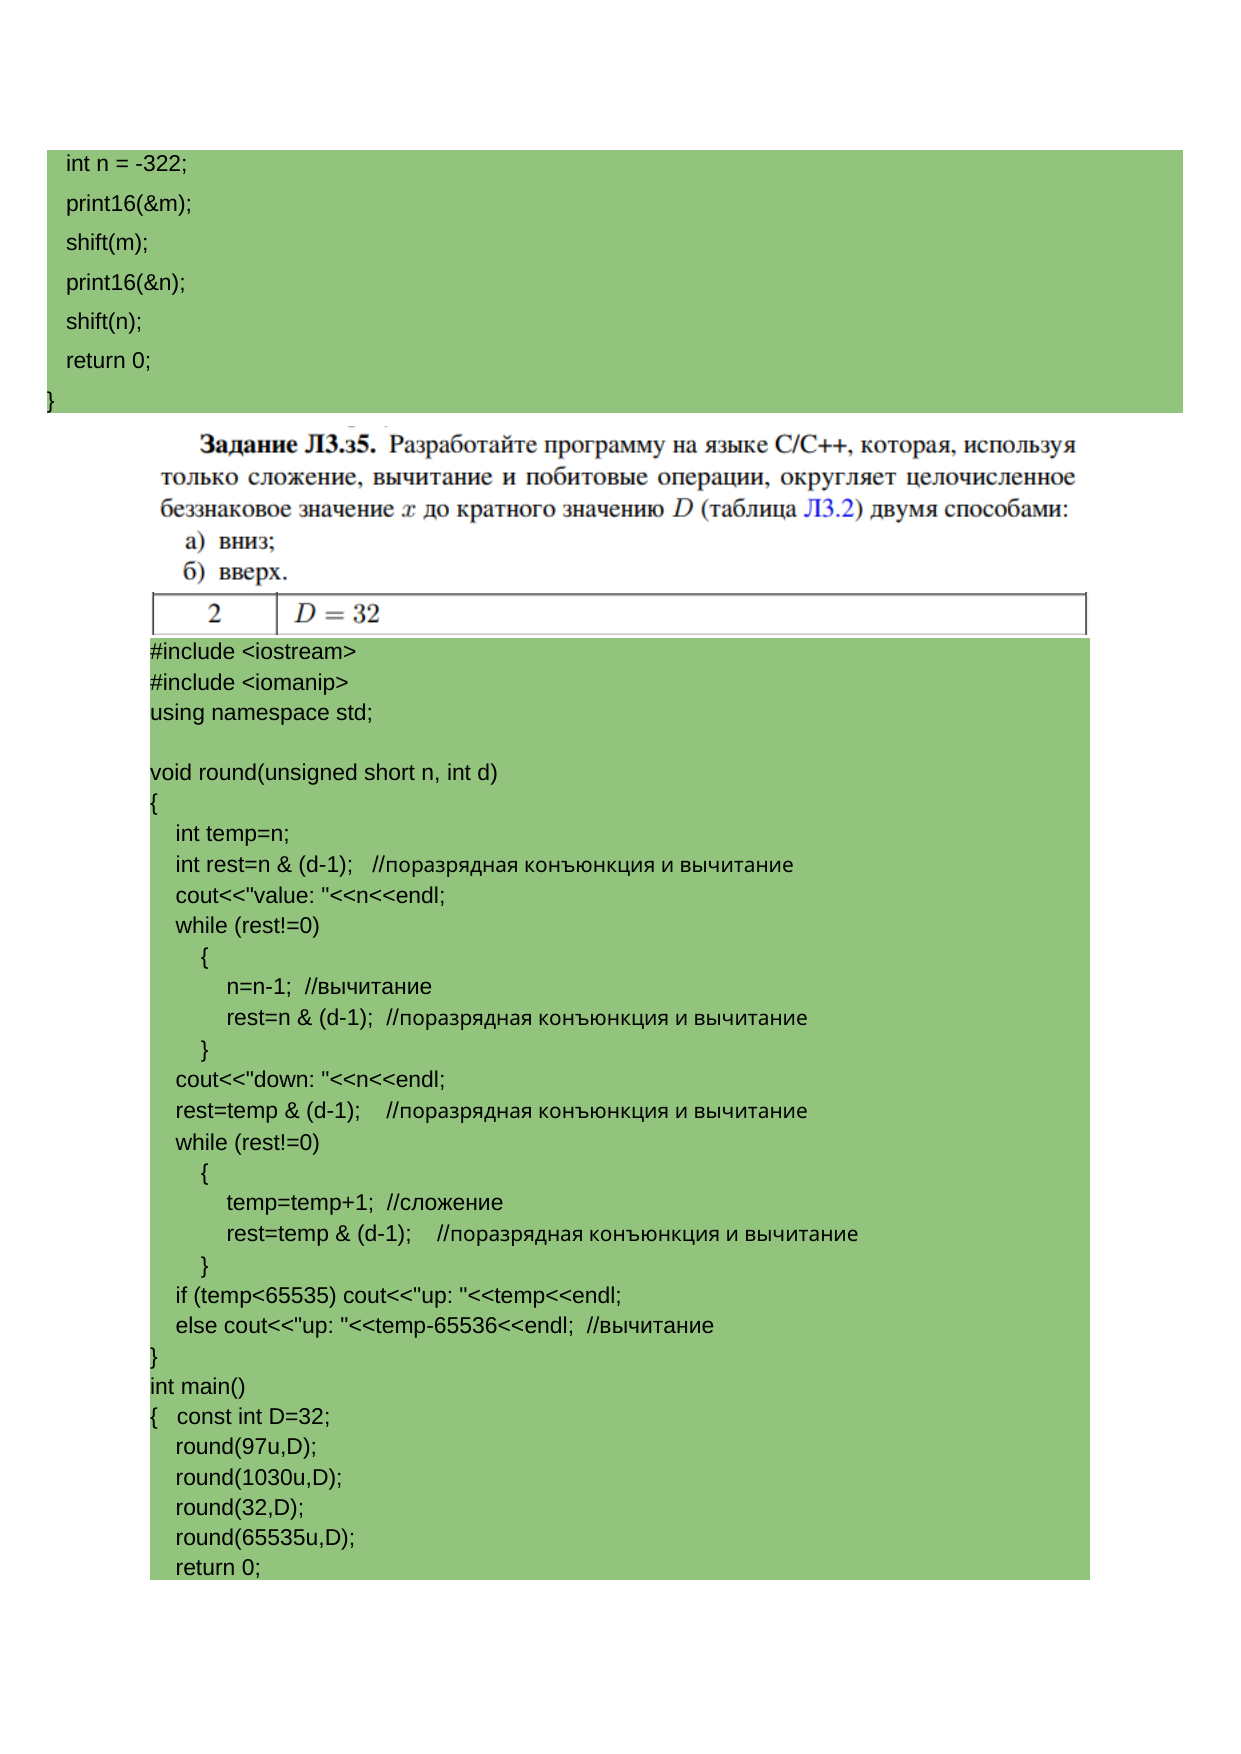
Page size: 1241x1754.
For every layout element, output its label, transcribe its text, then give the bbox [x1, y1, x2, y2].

text round(97u,D); [150, 1433, 1090, 1459]
text { const int D=32; [150, 1403, 1090, 1429]
text { [150, 789, 1090, 816]
text rest=n & (d-1); //поразрядная конъюнкция и вычитание [150, 1003, 1090, 1032]
text return 0; [47, 347, 1183, 374]
text int main() [150, 1373, 1090, 1399]
text round(32,D); [150, 1494, 1090, 1520]
text print16(&m); [47, 189, 1183, 216]
text shift(m); [47, 229, 1183, 255]
text } [150, 1036, 1090, 1062]
text shift(n); [47, 308, 1183, 334]
text int n = -322; [47, 150, 1183, 176]
picture [150, 592, 1091, 635]
text if (temp<65535) cout<<"up: "<<temp<<endl; [150, 1282, 1090, 1308]
text } [150, 1343, 1090, 1369]
text return 0; [150, 1554, 1090, 1580]
text while (rest!=0) [150, 1129, 1090, 1155]
text while (rest!=0) [150, 912, 1090, 939]
text round(65535u,D); [150, 1524, 1090, 1550]
text round(1030u,D); [150, 1463, 1090, 1490]
text } [47, 387, 1183, 413]
text n=n-1; //вычитание [150, 973, 1090, 999]
text temp=temp+1; //сложение [150, 1189, 1090, 1216]
text void round(unsigned short n, int d) [150, 759, 1090, 785]
text #include <iomanip> [150, 668, 1090, 695]
text cout<<"value: "<<n<<endl; [150, 882, 1090, 909]
text cout<<"down: "<<n<<endl; [150, 1066, 1090, 1092]
text else cout<<"up: "<<temp-65536<<endl; //вычитание [150, 1312, 1090, 1339]
text { [150, 943, 1090, 969]
text #include <iostream> [150, 638, 1090, 664]
text { [150, 1159, 1090, 1185]
text using namespace std; [150, 699, 1090, 725]
text rest=temp & (d-1); //поразрядная конъюнкция и вычитание [150, 1219, 1090, 1248]
picture [150, 426, 1091, 589]
text int rest=n & (d-1); //поразрядная конъюнкция и вычитание [150, 850, 1090, 878]
text rest=temp & (d-1); //поразрядная конъюнкция и вычитание [150, 1096, 1090, 1124]
text } [150, 1252, 1090, 1278]
text print16(&n); [47, 268, 1183, 295]
text int temp=n; [150, 819, 1090, 846]
